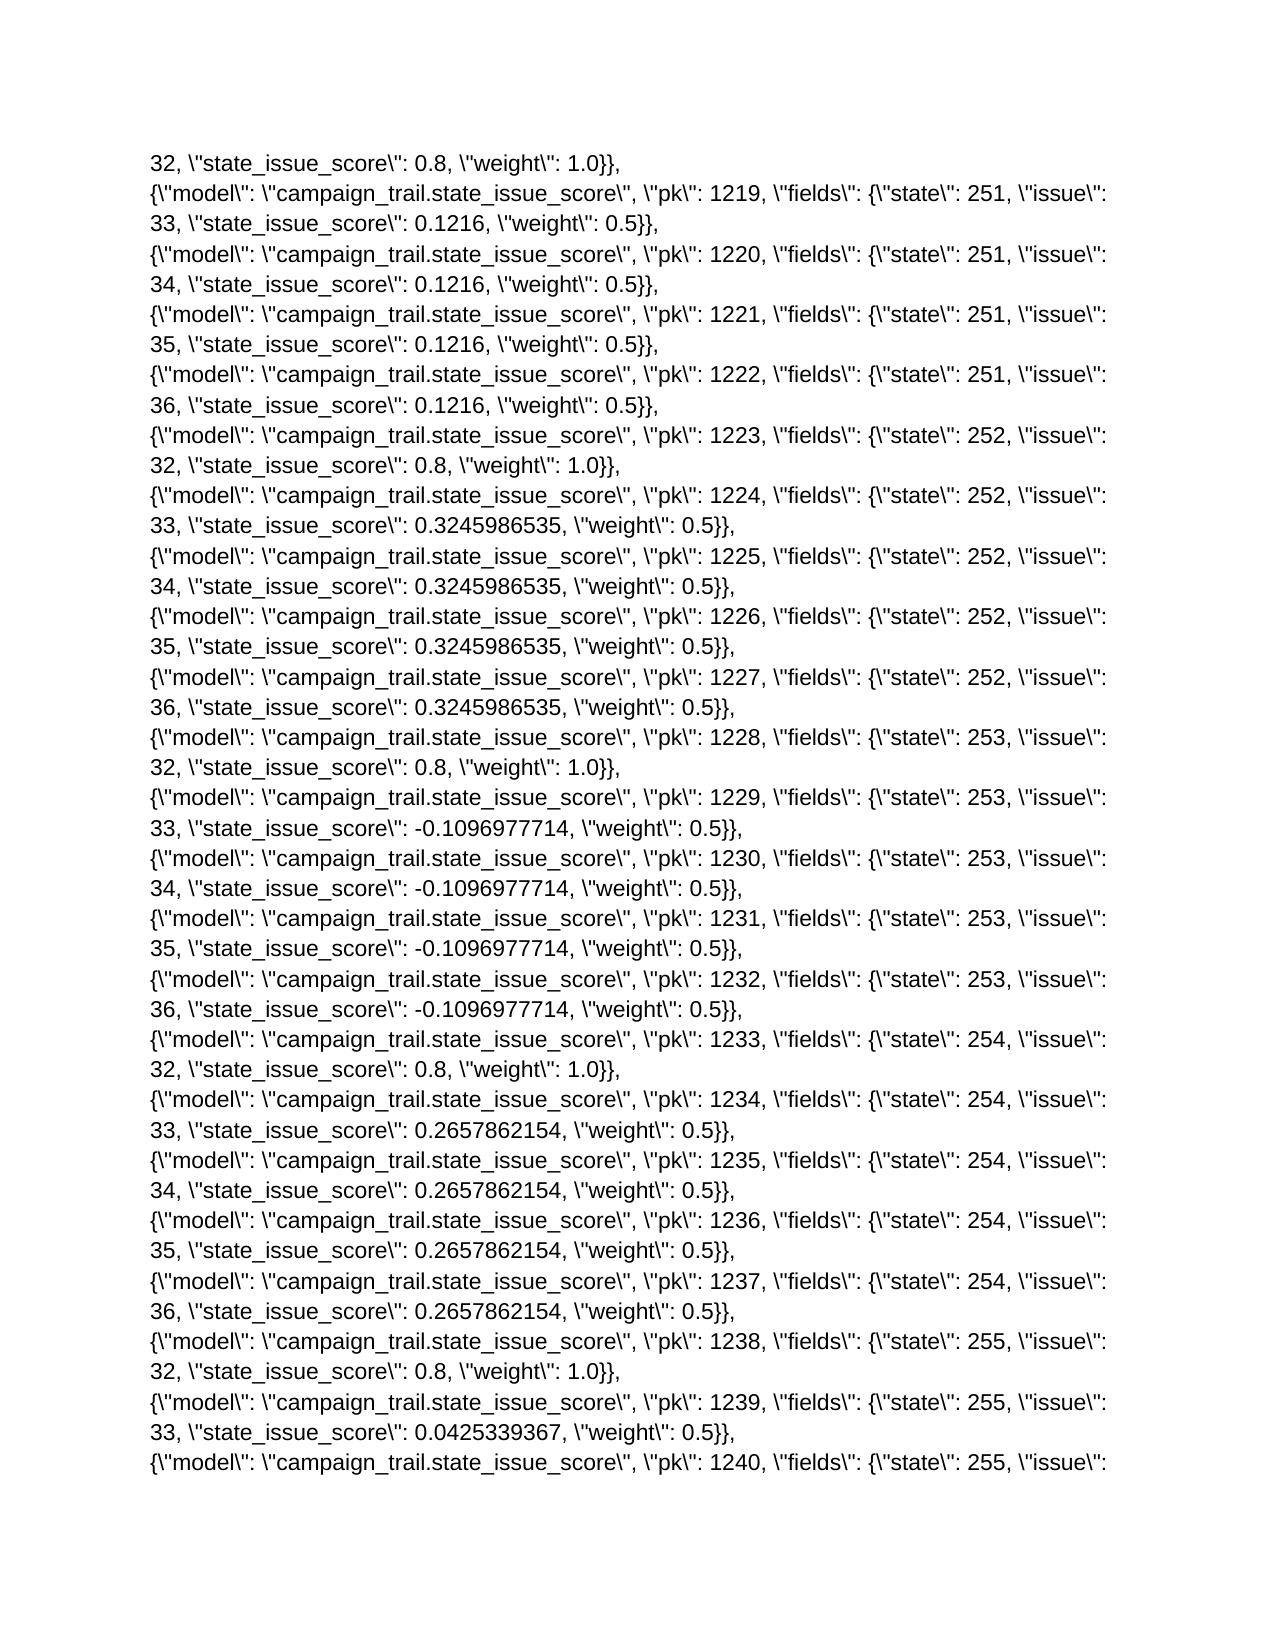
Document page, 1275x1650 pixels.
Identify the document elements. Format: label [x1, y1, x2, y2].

text [150, 150, 1125, 1475]
